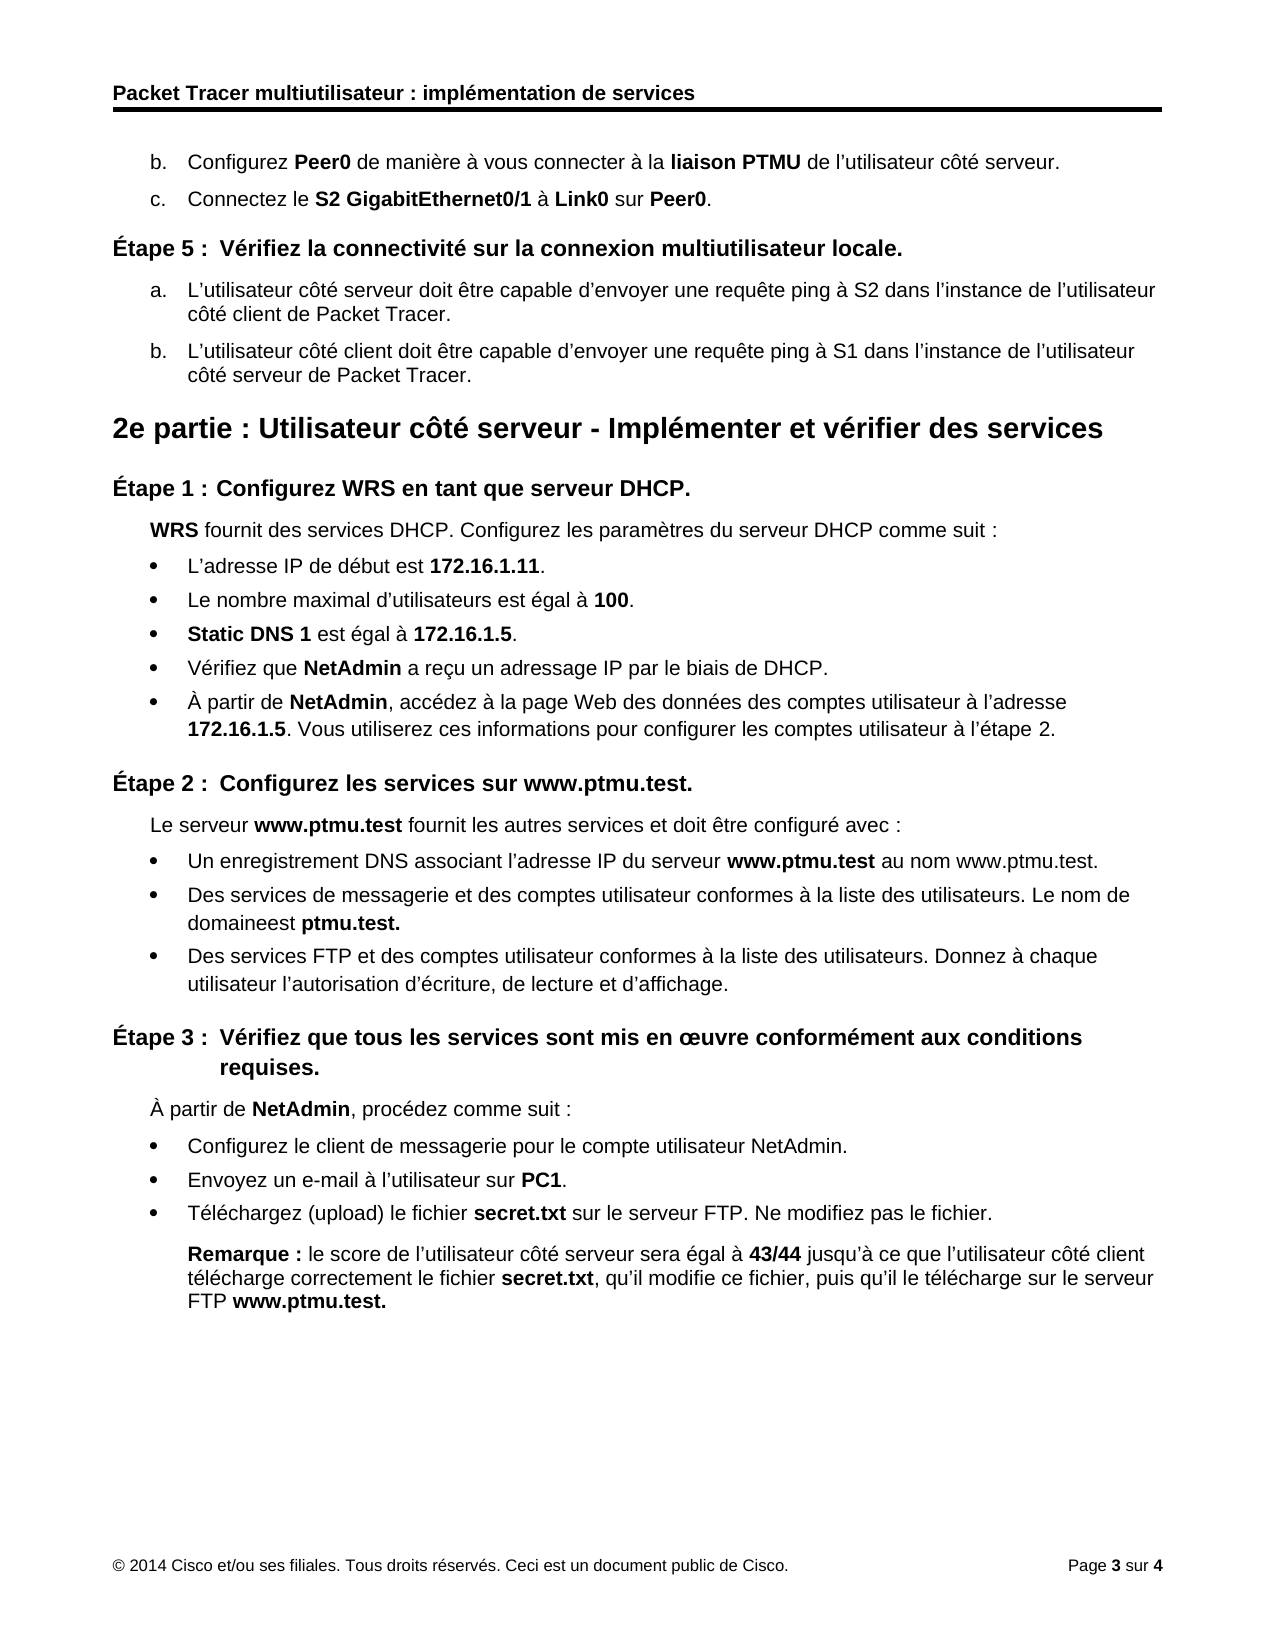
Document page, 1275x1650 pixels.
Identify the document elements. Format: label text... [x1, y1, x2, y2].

text Vérifiez la connectivité sur la connexion multiutilisateur locale. [112, 235, 1162, 262]
list L’utilisateur côté serveur doit être capable d’envoyer une requête ping à S2 dans l’instance de l’utilisateur côté client de Packet Tracer. [150, 278, 1162, 326]
text À partir de NetAdmin, accédez à la page Web des données des comptes utilisateur à l’adresse 172.16.1.5. Vous utiliserez ces informations pour configurer les comptes utilisateur à l’étape 2. [150, 689, 1162, 741]
text WRS fournit des services DHCP. Configurez les paramètres du serveur DHCP comme suit : [150, 518, 1162, 542]
text Remarque : le score de l’utilisateur côté serveur sera égal à 43/44 jusqu’à ce que l’utilisateur côté client télécharge correctement le fichier secret.txt, qu’il modifie ce fichier, puis qu’il le télécharge sur le serveur FTP www.ptmu.test. [187, 1241, 1162, 1313]
text Configurez Peer0 de manière à vous connecter à la liaison PTMU de l’utilisateur côté serveur. [150, 150, 1162, 174]
text Des services FTP et des comptes utilisateur conformes à la liste des utilisateurs. Donnez à chaque utilisateur l’autorisation d’écriture, de lecture et d’affichage. [150, 944, 1162, 996]
text Téléchargez (upload) le fichier secret.txt sur le serveur FTP. Ne modifiez pas le fichier. [150, 1201, 1162, 1225]
text L’utilisateur côté client doit être capable d’envoyer une requête ping à S1 dans l’instance de l’utilisateur côté serveur de Packet Tracer. [150, 338, 1162, 386]
text Vérifiez que tous les services sont mis en œuvre conformément aux conditions requises. [112, 1024, 1162, 1081]
text Envoyez un e-mail à l’utilisateur sur PC1. [150, 1167, 1162, 1191]
list 2e partie : Utilisateur côté serveur - Implémenter et vérifier des services [112, 411, 1162, 445]
text Des services de messagerie et des comptes utilisateur conformes à la liste des utilisateurs. Le nom de domaineest ptmu.test. [150, 883, 1162, 934]
text Vérifiez que NetAdmin a reçu un adressage IP par le biais de DHCP. [150, 656, 1162, 680]
text Static DNS 1 est égal à 172.16.1.5. [150, 622, 1162, 646]
text Configurez les services sur www.ptmu.test. [112, 770, 1162, 796]
text Connectez le S2 GigabitEthernet0/1 à Link0 sur Peer0. [150, 186, 1162, 210]
text Un enregistrement DNS associant l’adresse IP du serveur www.ptmu.test au nom www.ptmu.test. [150, 849, 1162, 873]
text Le nombre maximal d’utilisateurs est égal à 100. [150, 588, 1162, 612]
list Configurez WRS en tant que serveur DHCP. [112, 475, 1162, 501]
text Le serveur www.ptmu.test fournit les autres services et doit être configuré avec : [150, 812, 1162, 836]
text À partir de NetAdmin, procédez comme suit : [150, 1097, 1162, 1121]
text L’adresse IP de début est 172.16.1.11. [150, 554, 1162, 578]
text Configurez le client de messagerie pour le compte utilisateur NetAdmin. [150, 1133, 1162, 1158]
